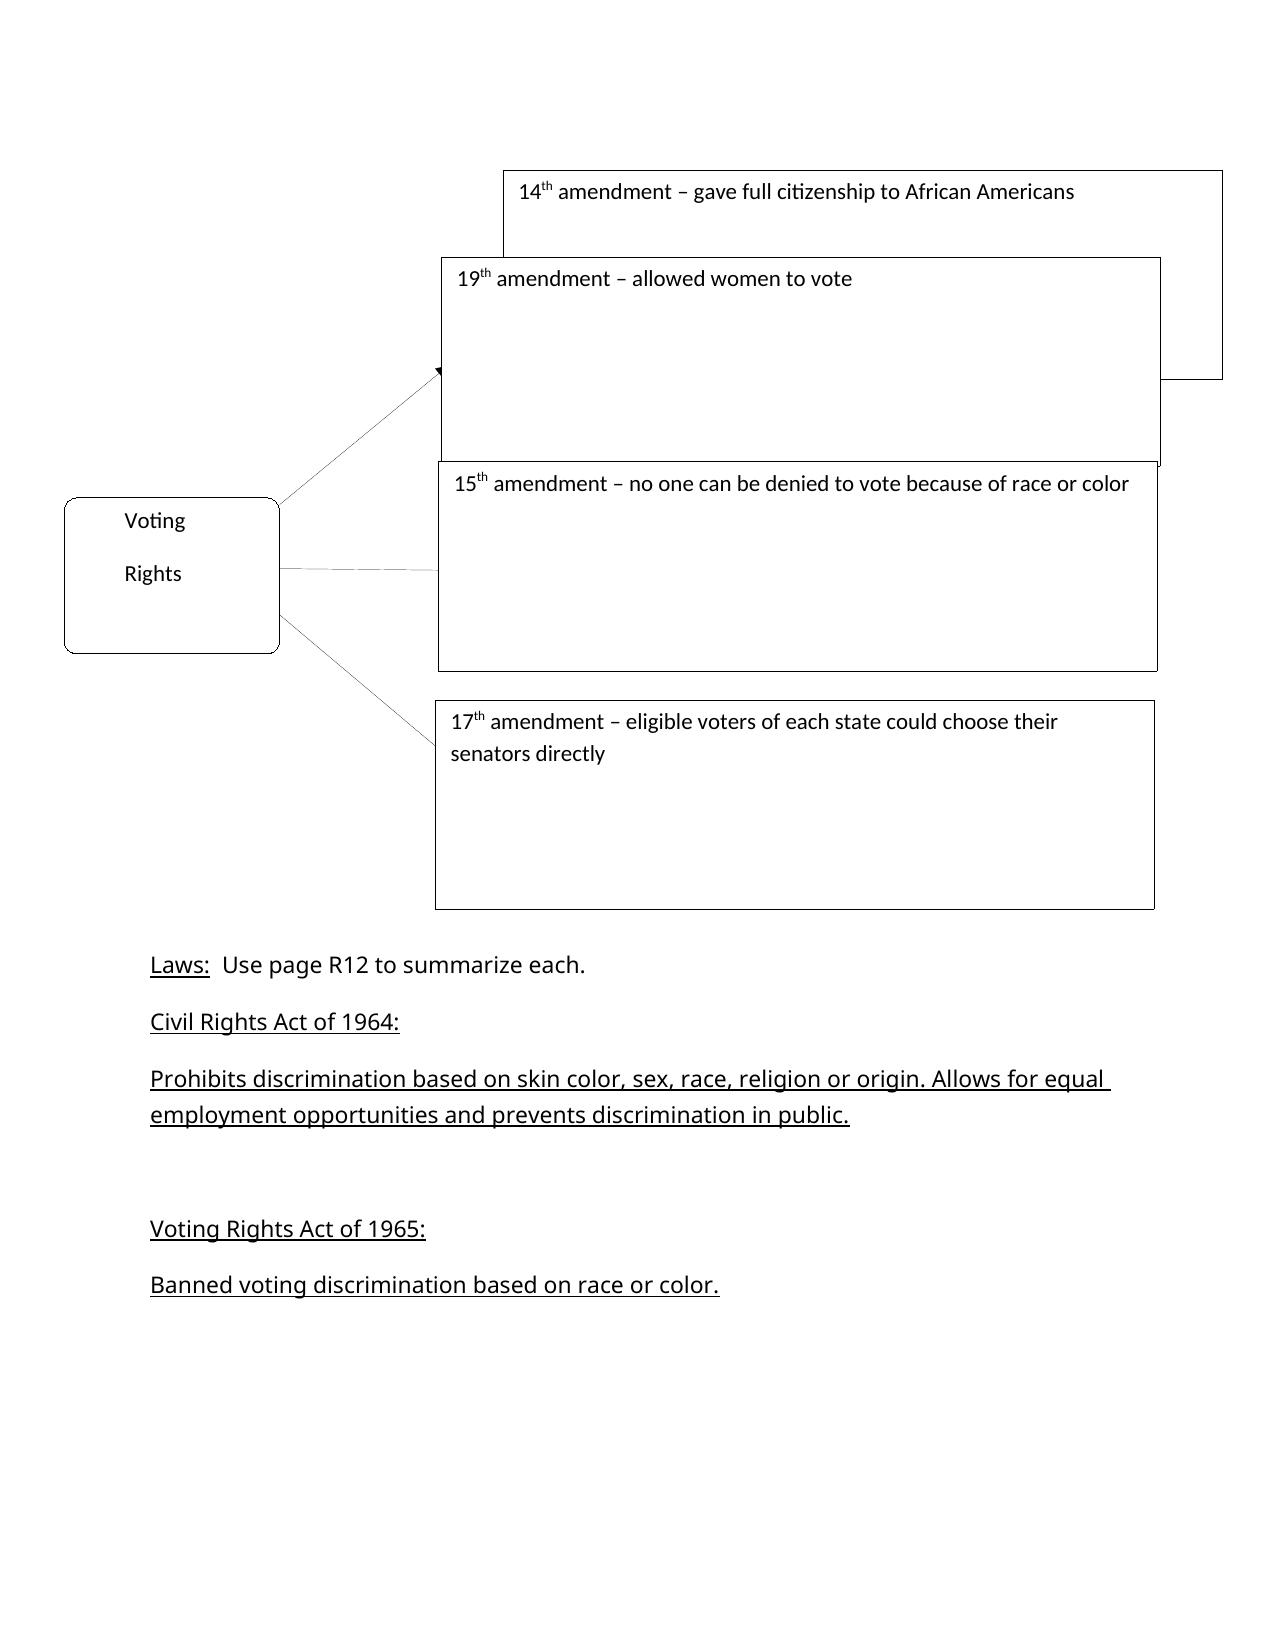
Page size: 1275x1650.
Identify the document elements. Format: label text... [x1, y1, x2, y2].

text Civil Rights Act of 1964: [150, 1006, 1125, 1037]
text Banned voting discrimination based on race or color. [150, 1269, 1125, 1301]
text Voting Rights Act of 1965: [150, 1212, 1125, 1244]
text Laws: Use page R12 to summarize each. [150, 949, 1125, 981]
text Prohibits discrimination based on skin color, sex, race, religion or origin. Allows for equal employment opportunities and prevents discrimination in public. [150, 1063, 1125, 1130]
